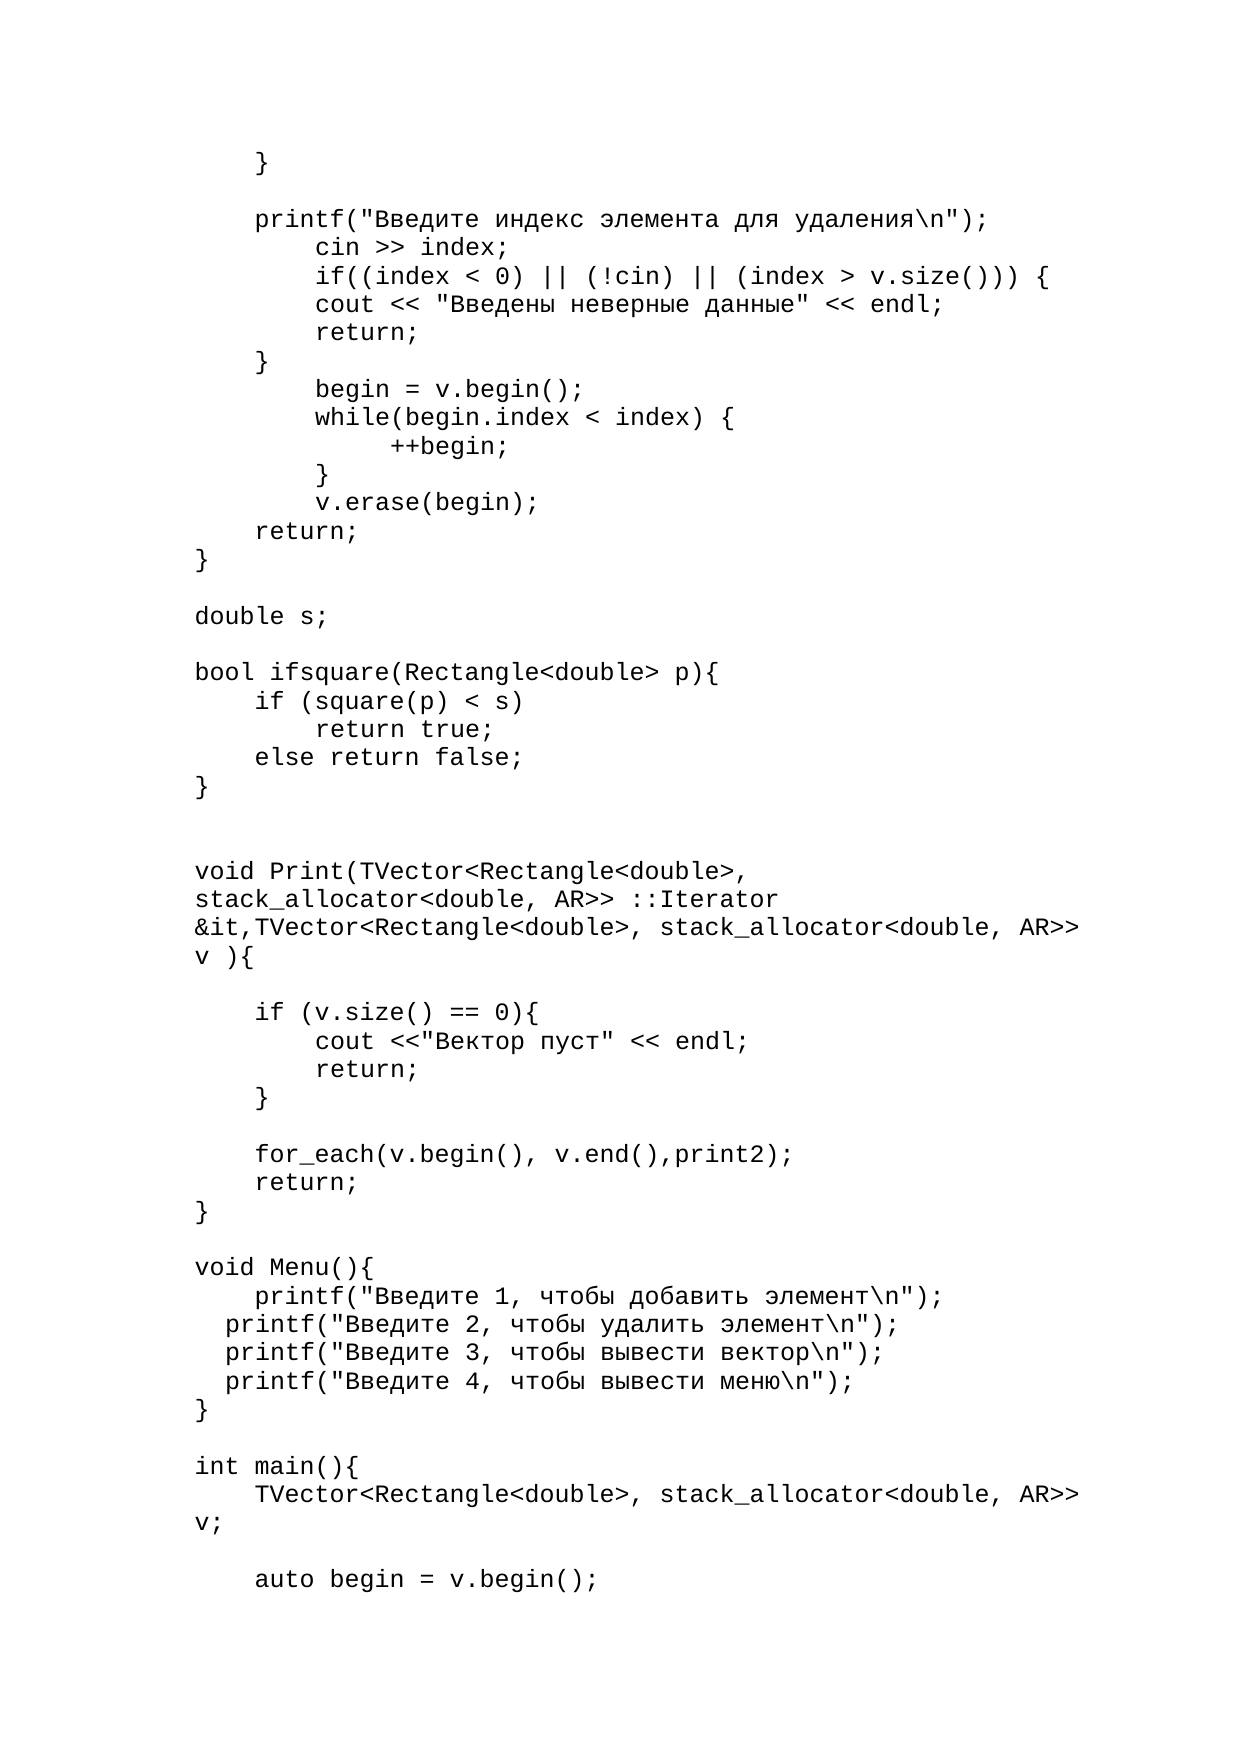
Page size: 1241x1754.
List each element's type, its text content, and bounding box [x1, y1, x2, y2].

text } [194, 1198, 1090, 1227]
text if (square(p) < s) [194, 688, 1090, 717]
text double s; [194, 603, 1090, 632]
text int main(){ [194, 1453, 1090, 1482]
text } [194, 547, 1090, 575]
text v.erase(begin); [194, 490, 1090, 518]
text printf("Введите 3, чтобы вывести вектор\n"); [194, 1340, 1090, 1368]
text printf("Введите 1, чтобы добавить элемент\n"); [194, 1283, 1090, 1312]
text return true; [194, 717, 1090, 745]
text printf("Введите 4, чтобы вывести меню\n"); [194, 1368, 1090, 1397]
text return; [194, 518, 1090, 547]
text } [194, 150, 1090, 178]
text } [194, 773, 1090, 802]
text } [194, 462, 1090, 490]
text } [194, 1397, 1090, 1425]
text printf("Введите индекс элемента для удаления\n"); [194, 207, 1090, 235]
text bool ifsquare(Rectangle<double> p){ [194, 660, 1090, 688]
text ++begin; [194, 433, 1090, 462]
text TVector<Rectangle<double>, stack_allocator<double, AR>> v; [194, 1482, 1090, 1538]
text void Menu(){ [194, 1255, 1090, 1283]
text printf("Введите 2, чтобы удалить элемент\n"); [194, 1312, 1090, 1340]
text begin = v.begin(); [194, 377, 1090, 405]
text void Print(TVector<Rectangle<double>, stack_allocator<double, AR>> ::Iterator &it,TVector<Rectangle<double>, stack_allocator<double, AR>> v ){ [194, 858, 1090, 972]
text cout <<"Вектор пуст" << endl; [194, 1028, 1090, 1057]
text else return false; [194, 745, 1090, 773]
text if (v.size() == 0){ [194, 1000, 1090, 1028]
text cout << "Введены неверные данные" << endl; [194, 292, 1090, 320]
text cin >> index; [194, 235, 1090, 263]
text if((index < 0) || (!cin) || (index > v.size())) { [194, 263, 1090, 292]
text } [194, 1085, 1090, 1113]
text auto begin = v.begin(); [194, 1567, 1090, 1595]
text while(begin.index < index) { [194, 405, 1090, 433]
text return; [194, 1057, 1090, 1085]
text return; [194, 320, 1090, 348]
text for_each(v.begin(), v.end(),print2); [194, 1142, 1090, 1170]
text } [194, 348, 1090, 377]
text return; [194, 1170, 1090, 1198]
